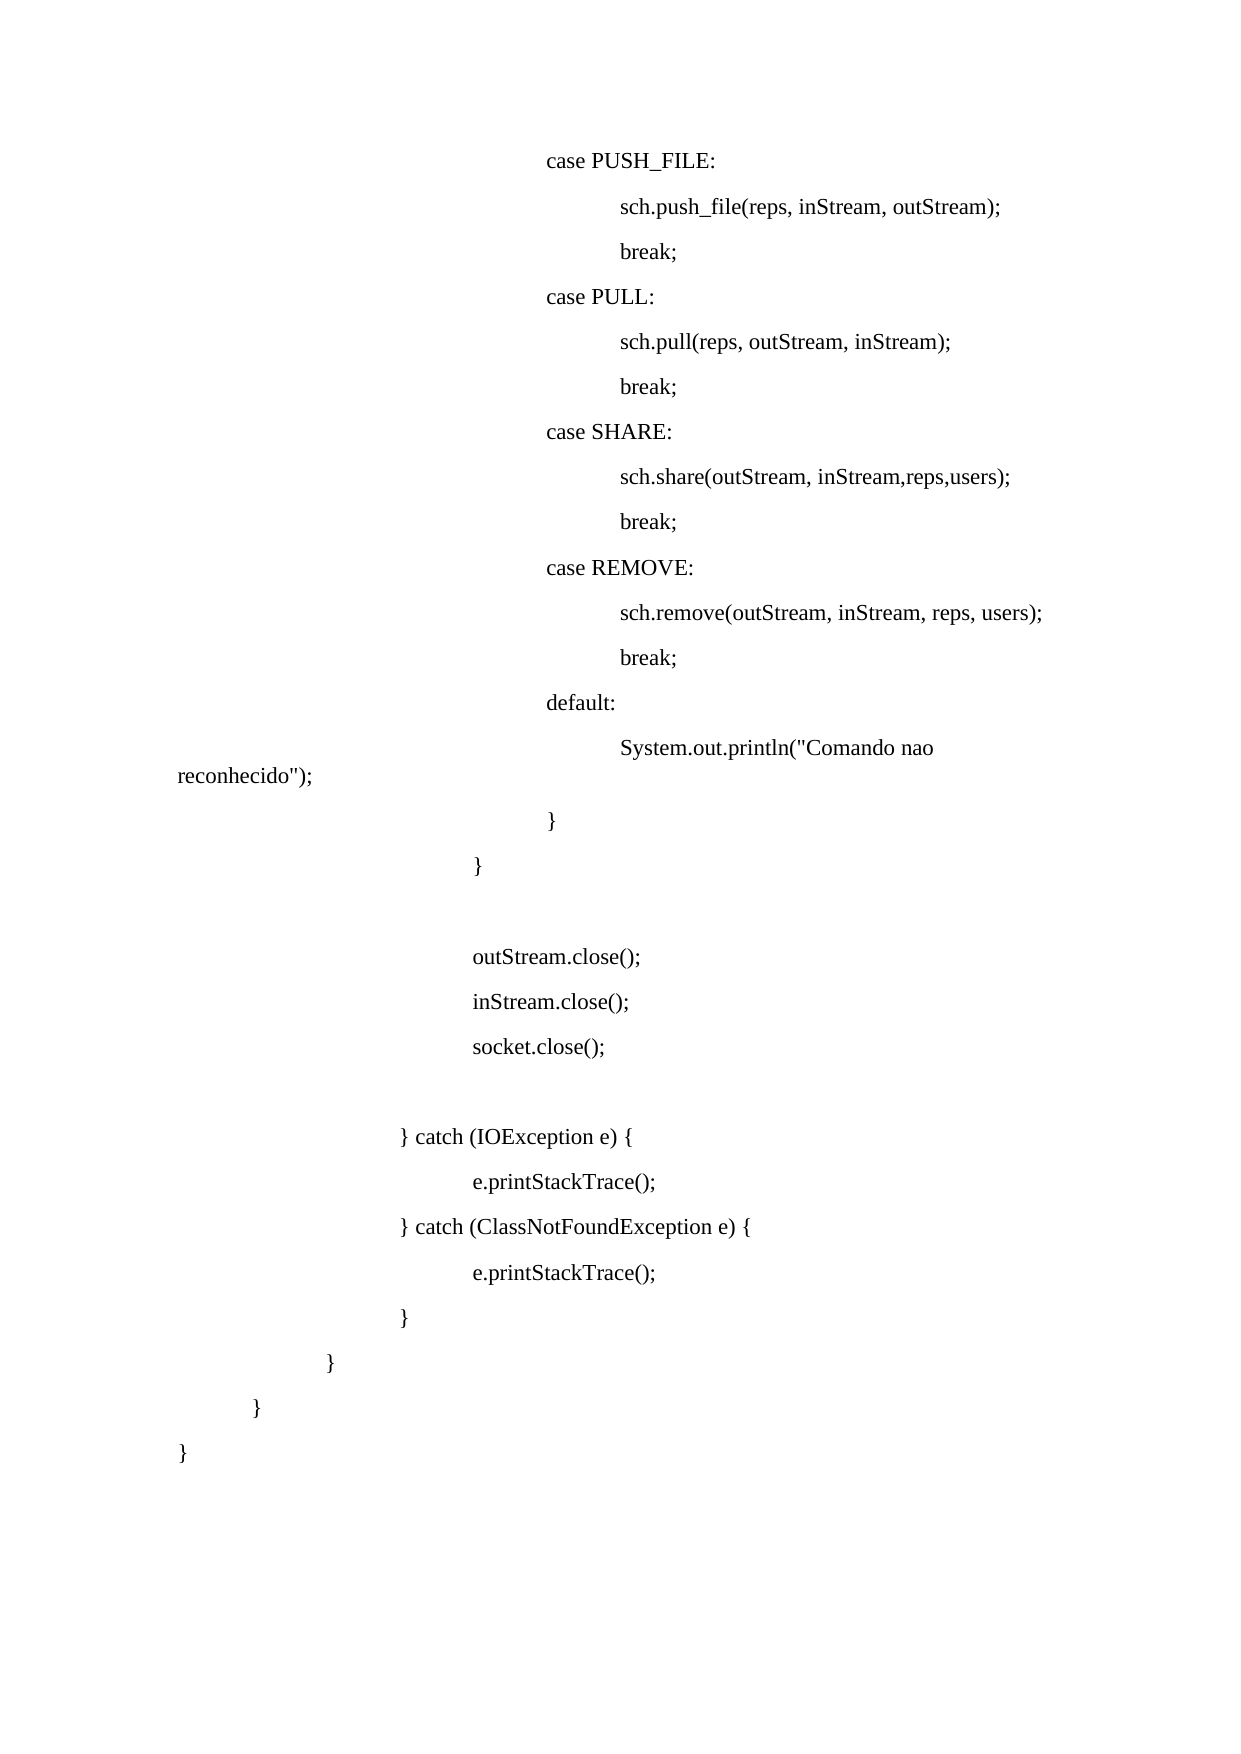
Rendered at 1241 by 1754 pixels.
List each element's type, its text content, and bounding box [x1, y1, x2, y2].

text } catch (IOException e) { [177, 1123, 1063, 1149]
text } [177, 1349, 1063, 1375]
text System.out.println("Comando nao reconhecido"); [177, 734, 1063, 789]
text } [177, 1394, 1063, 1420]
text sch.pull(reps, outStream, inStream); [177, 328, 1063, 354]
text break; [177, 238, 1063, 264]
text socket.close(); [177, 1033, 1063, 1059]
text } [177, 1304, 1063, 1330]
text } catch (ClassNotFoundException e) { [177, 1213, 1063, 1240]
text break; [177, 644, 1063, 670]
text } [177, 807, 1063, 834]
text } [177, 853, 1063, 879]
text default: [177, 689, 1063, 715]
text sch.push_file(reps, inStream, outStream); [177, 193, 1063, 219]
text inStream.close(); [177, 988, 1063, 1014]
text break; [177, 508, 1063, 535]
text e.printStackTrace(); [177, 1168, 1063, 1195]
text sch.remove(outStream, inStream, reps, users); [177, 599, 1063, 625]
text e.printStackTrace(); [177, 1258, 1063, 1285]
text case REMOVE: [177, 553, 1063, 580]
text sch.share(outStream, inStream,reps,users); [177, 463, 1063, 490]
text break; [177, 373, 1063, 399]
text case SHARE: [177, 418, 1063, 444]
text } [177, 1439, 1063, 1465]
text outStream.close(); [177, 943, 1063, 969]
text case PUSH_FILE: [177, 148, 1063, 174]
text case PULL: [177, 283, 1063, 309]
